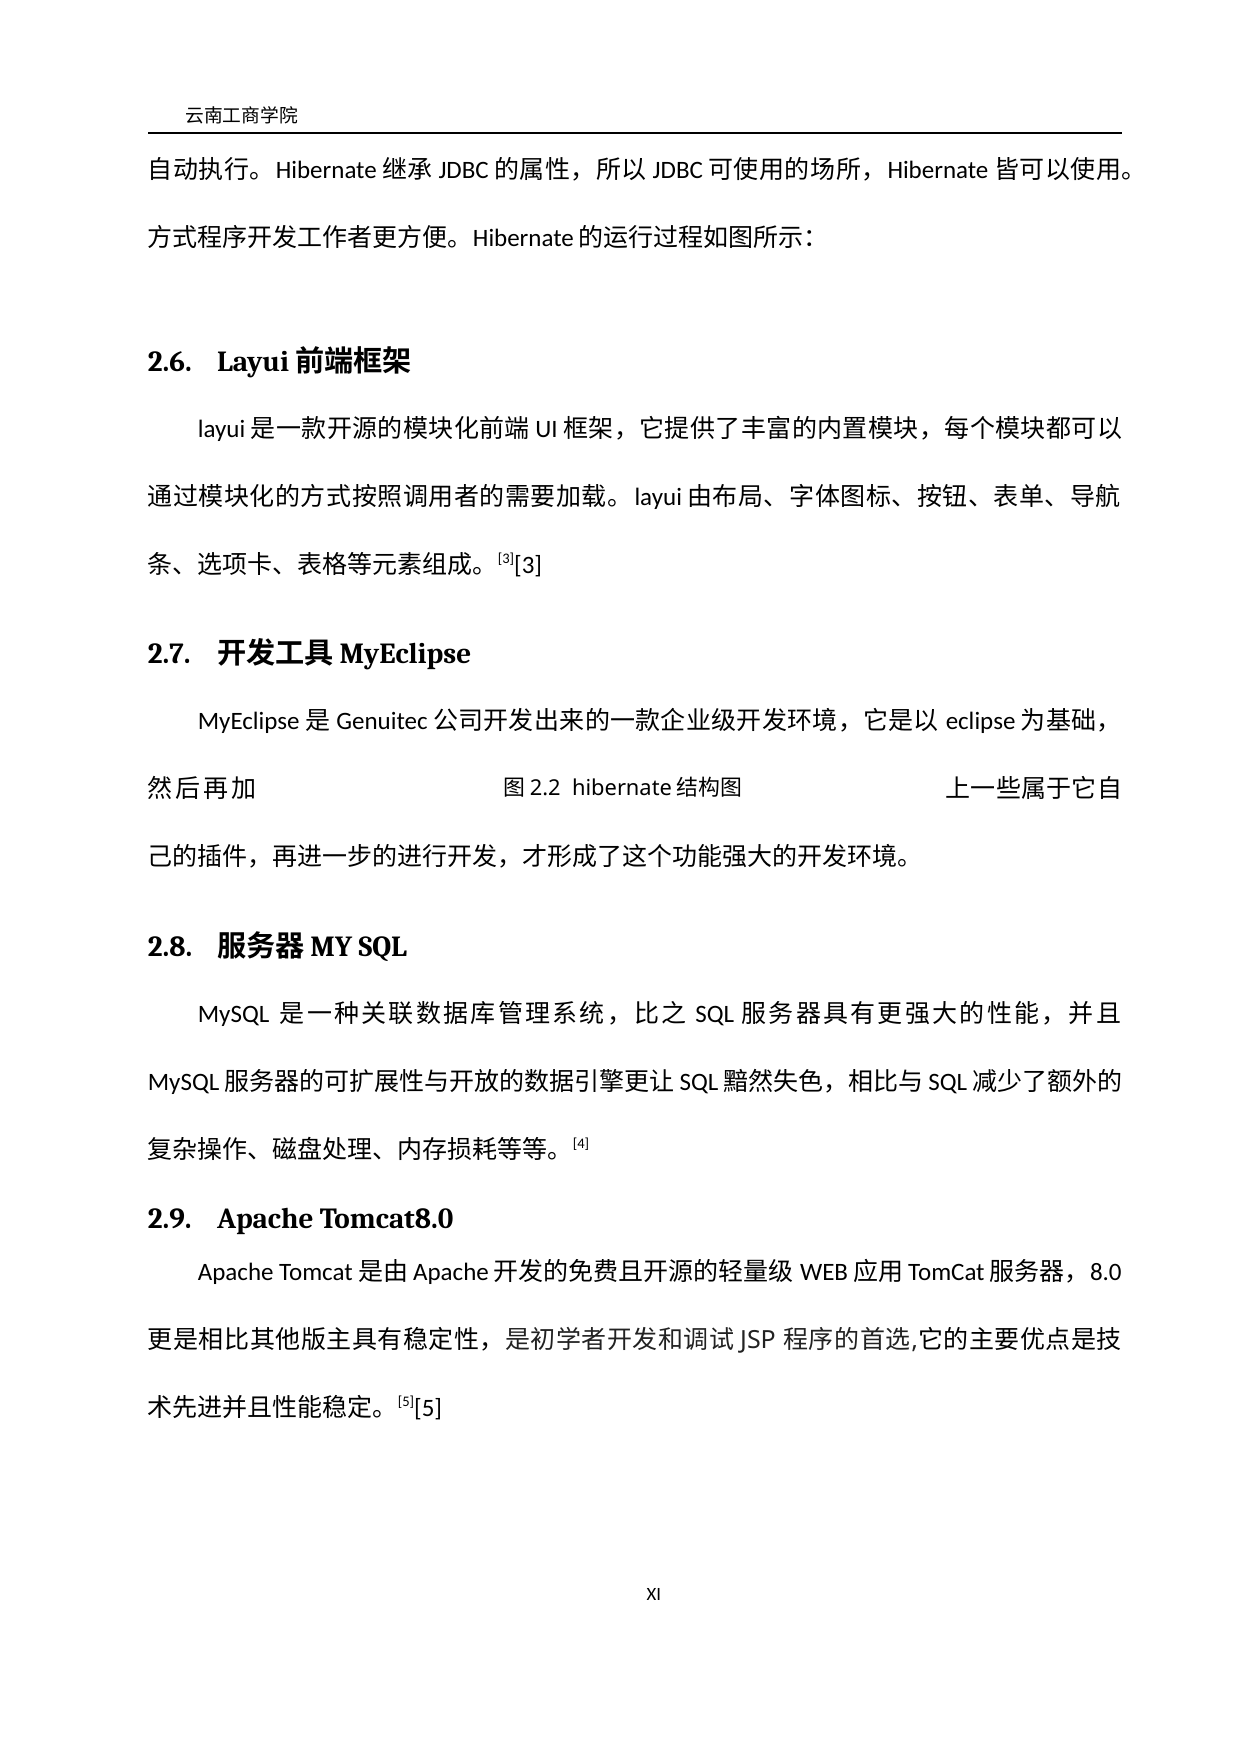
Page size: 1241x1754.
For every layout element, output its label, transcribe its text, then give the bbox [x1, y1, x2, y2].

subtitle Layui前端框架 [148, 324, 1122, 392]
text MyEclipse是 Genuitec公司开发出来的一款企业级开发环境，它是以eclipse为基础，然后再加上一些属于它自己的插件，再进一步的进行开发，才形成了这个功能强大的开发环境。 [148, 685, 1122, 889]
subtitle 服务器MY SQL [148, 909, 1122, 977]
subtitle Apache Tomcat8.0 [148, 1202, 1122, 1236]
subtitle 开发工具MyEclipse [148, 617, 1122, 685]
text Apache Tomcat是由Apache开发的免费且开源的轻量级WEB应用TomCat服务器，8.0更是相比其他版主具有稳定性，是初学者开发和调试JSP 程序的首选,它的主要优点是技术先进并且性能稳定。[5] [148, 1236, 1122, 1440]
text layui是一款开源的模块化前端UI框架，它提供了丰富的内置模块，每个模块都可以通过模块化的方式按照调用者的需要加载。layui由布局、字体图标、按钮、表单、导航条、选项卡、表格等元素组成。[3] [148, 392, 1122, 596]
text Hibernate是一种ORM框架，它对JDBC进行轻量化处理。可以自动生成数据库语句，自动执行。Hibernate继承JDBC的属性，所以JDBC可使用的场所，Hibernate皆可以使用。方式程序开发工作者更方便。Hibernate的运行过程如图所示： [148, 134, 1122, 270]
text MySQL 是一种关联数据库管理系统，比之SQL服务器具有更强大的性能，并且MySQL服务器的可扩展性与开放的数据引擎更让SQL黯然失色，相比与SQL减少了额外的复杂操作、磁盘处理、内存损耗等等。[4] [148, 977, 1122, 1181]
